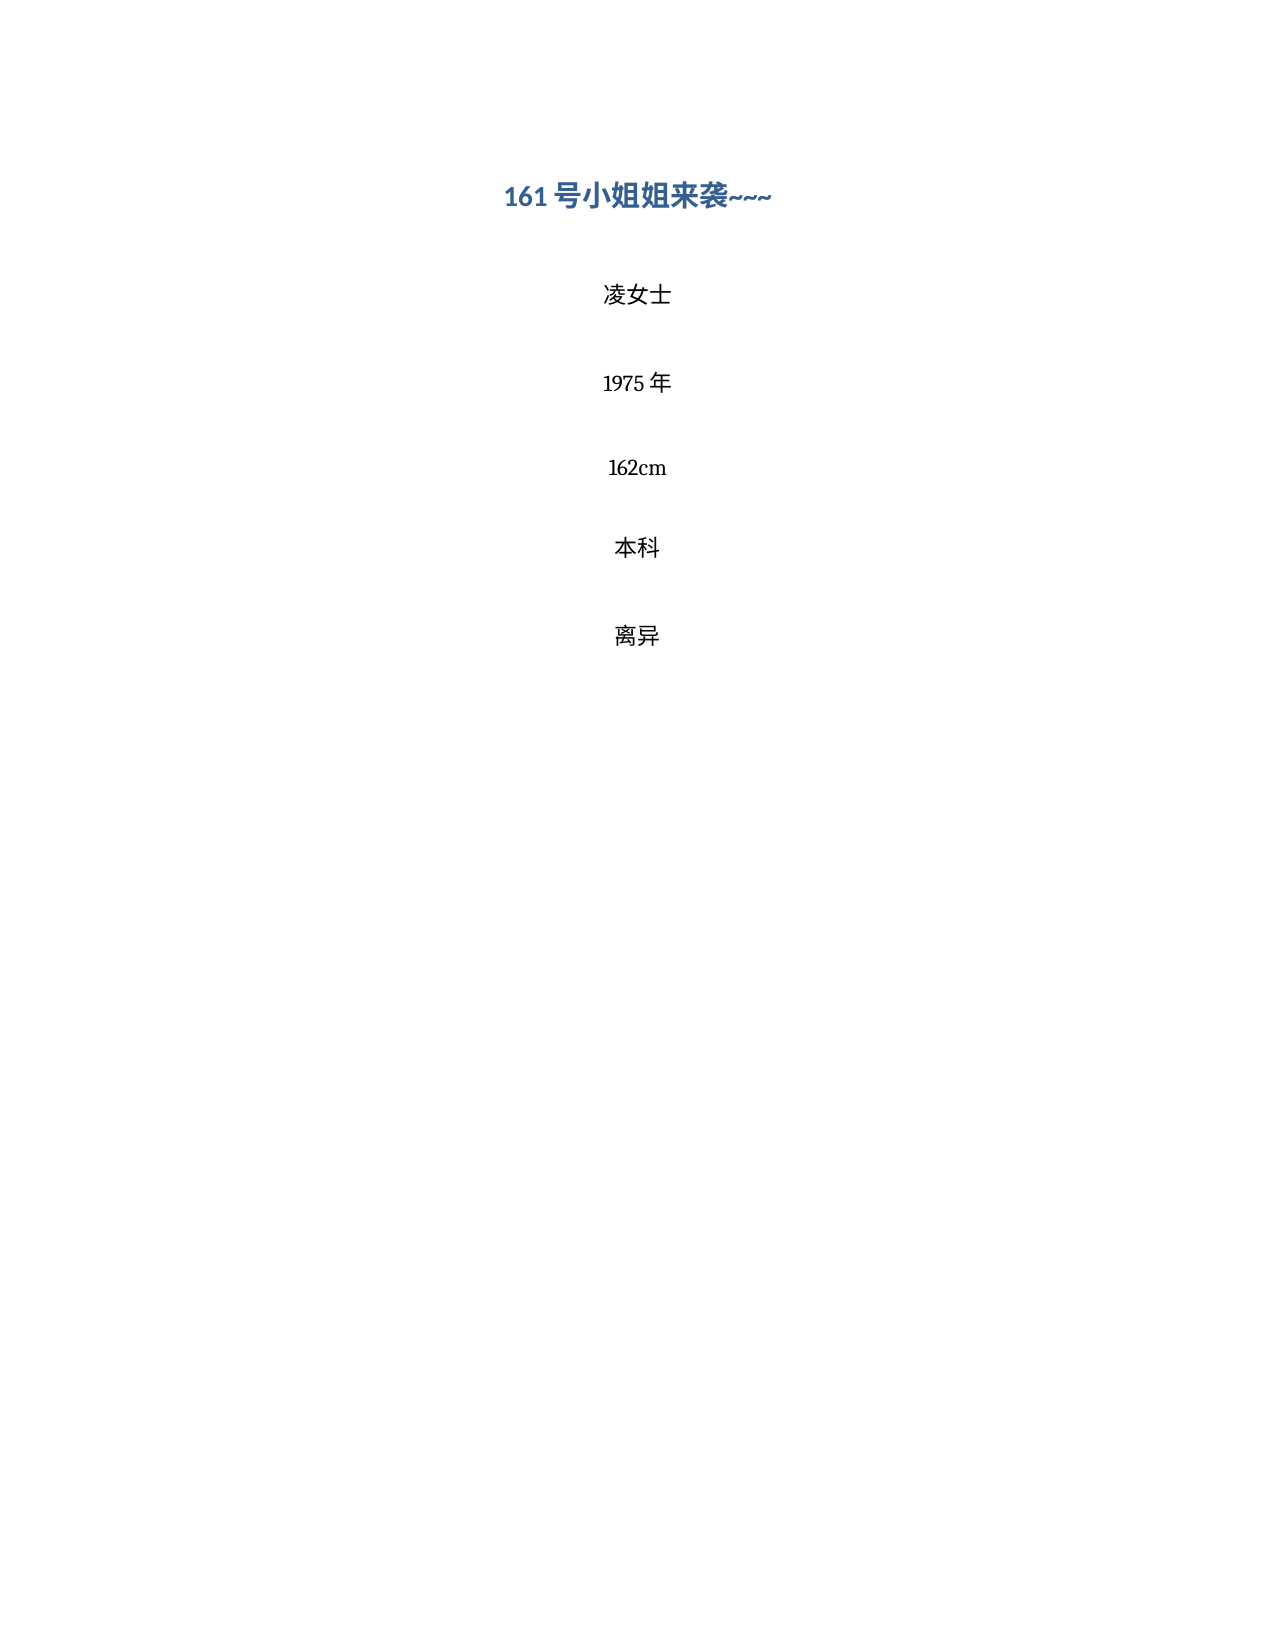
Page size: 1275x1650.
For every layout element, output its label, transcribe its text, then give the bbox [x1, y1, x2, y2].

text 本科 [187, 532, 1087, 563]
text 离异 [187, 619, 1087, 651]
subtitle 161号小姐姐来袭~~~ [187, 175, 1087, 215]
text 凌女士 [187, 279, 1087, 311]
text 162cm [187, 454, 1087, 481]
text 1975年 [187, 367, 1087, 398]
